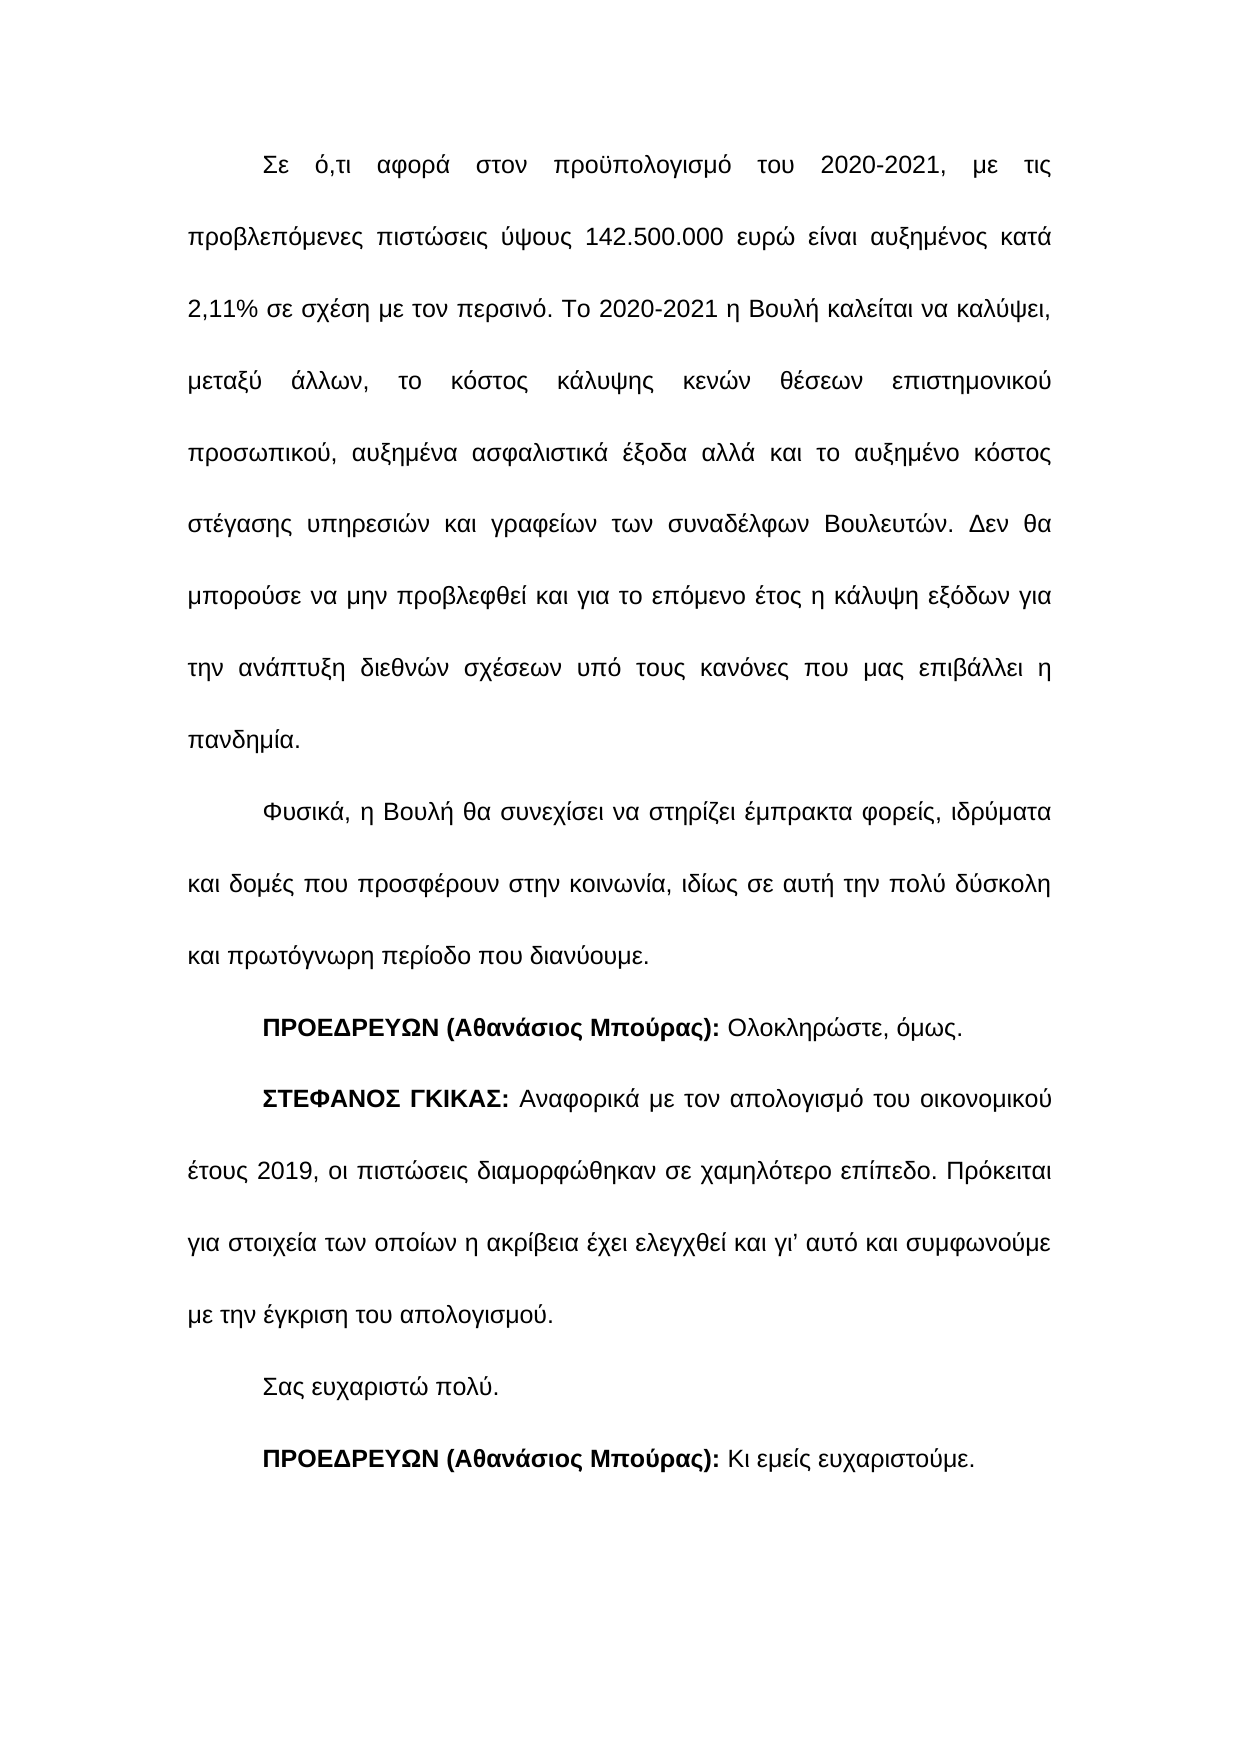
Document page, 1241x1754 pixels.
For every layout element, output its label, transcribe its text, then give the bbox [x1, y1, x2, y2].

text Φυσικά, η Βουλή θα συνεχίσει να στηρίζει έμπρακτα φορείς, ιδρύματα και δομές που προσφέρουν στην κοινωνία, ιδίως σε αυτή την πολύ δύσκολη και πρωτόγνωρη περίοδο που διανύουμε. [187, 797, 1053, 969]
text ΣΤΕΦΑΝΟΣ ΓΚΙΚΑΣ: Αναφορικά με τον απολογισμό του οικονομικού έτους 2019, οι πιστώσεις διαμορφώθηκαν σε χαμηλότερο επίπεδο. Πρόκειται για στοιχεία των οποίων η ακρίβεια έχει ελεγχθεί και γι’ αυτό και συμφωνούμε με την έγκριση του απολογισμού. [187, 1084, 1053, 1329]
text ΠΡΟΕΔΡΕΥΩΝ (Αθανάσιος Μπούρας): Ολοκληρώστε, όμως. [187, 1012, 1053, 1041]
text ΠΡΟΕΔΡΕΥΩΝ (Αθανάσιος Μπούρας): Κι εμείς ευχαριστούμε. [187, 1444, 1053, 1472]
text Σε ό,τι αφορά στον προϋπολογισμό του 2020-2021, με τις προβλεπόμενες πιστώσεις ύψους 142.500.000 ευρώ είναι αυξημένος κατά 2,11% σε σχέση με τον περσινό. Το 2020-2021 η Βουλή καλείται να καλύψει, μεταξύ άλλων, το κόστος κάλυψης κενών θέσεων επιστημονικού προσωπικού, αυξημένα ασφαλιστικά έξοδα αλλά και το αυξημένο κόστος στέγασης υπηρεσιών και γραφείων των συναδέλφων Βουλευτών. Δεν θα μπορούσε να μην προβλεφθεί και για το επόμενο έτος η κάλυψη εξόδων για την ανάπτυξη διεθνών σχέσεων υπό τους κανόνες που μας επιβάλλει η πανδημία. [187, 150, 1053, 754]
text Σας ευχαριστώ πολύ. [187, 1372, 1053, 1401]
